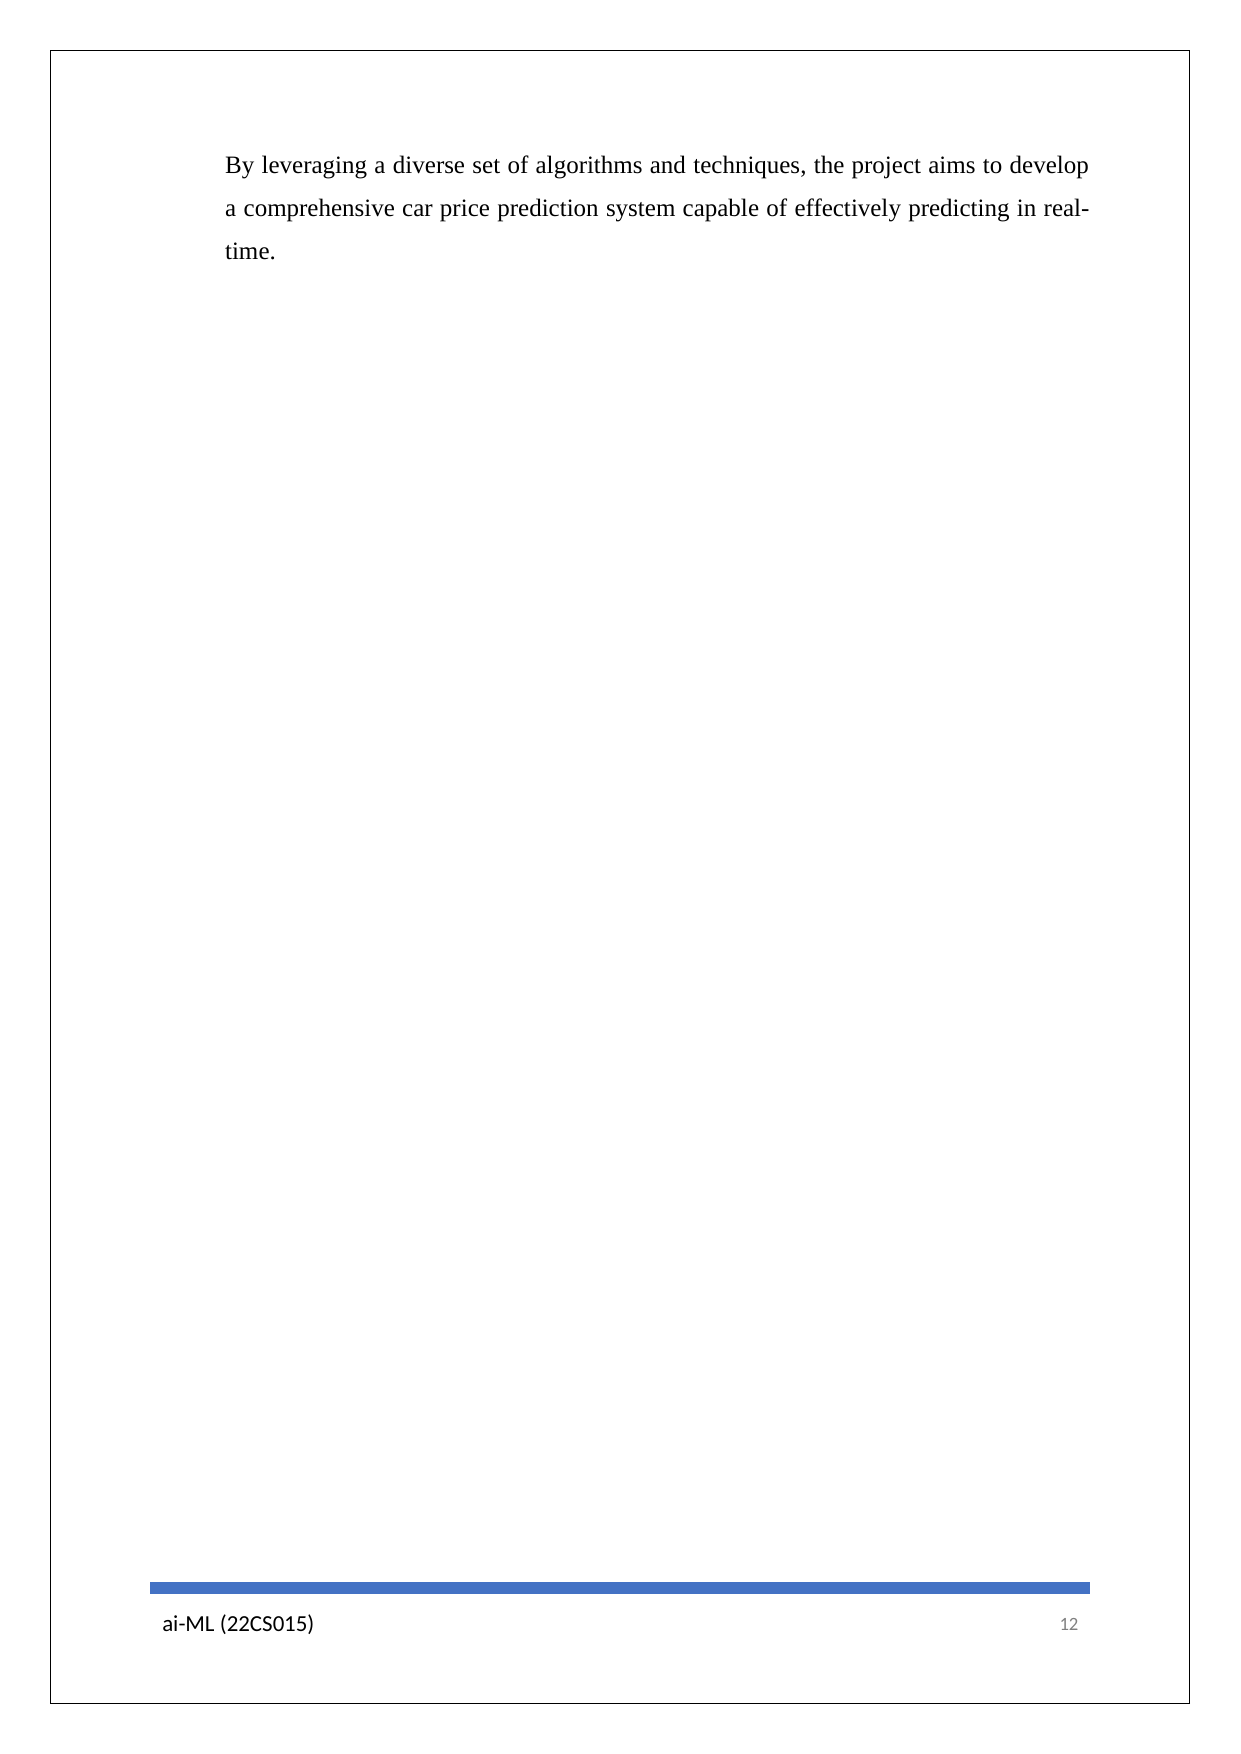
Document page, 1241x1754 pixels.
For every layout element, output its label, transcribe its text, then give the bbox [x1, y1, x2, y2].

list By leveraging a diverse set of algorithms and techniques, the project aims to develop a comprehensive car price prediction system capable of effectively predicting in real-time. [225, 150, 1090, 265]
